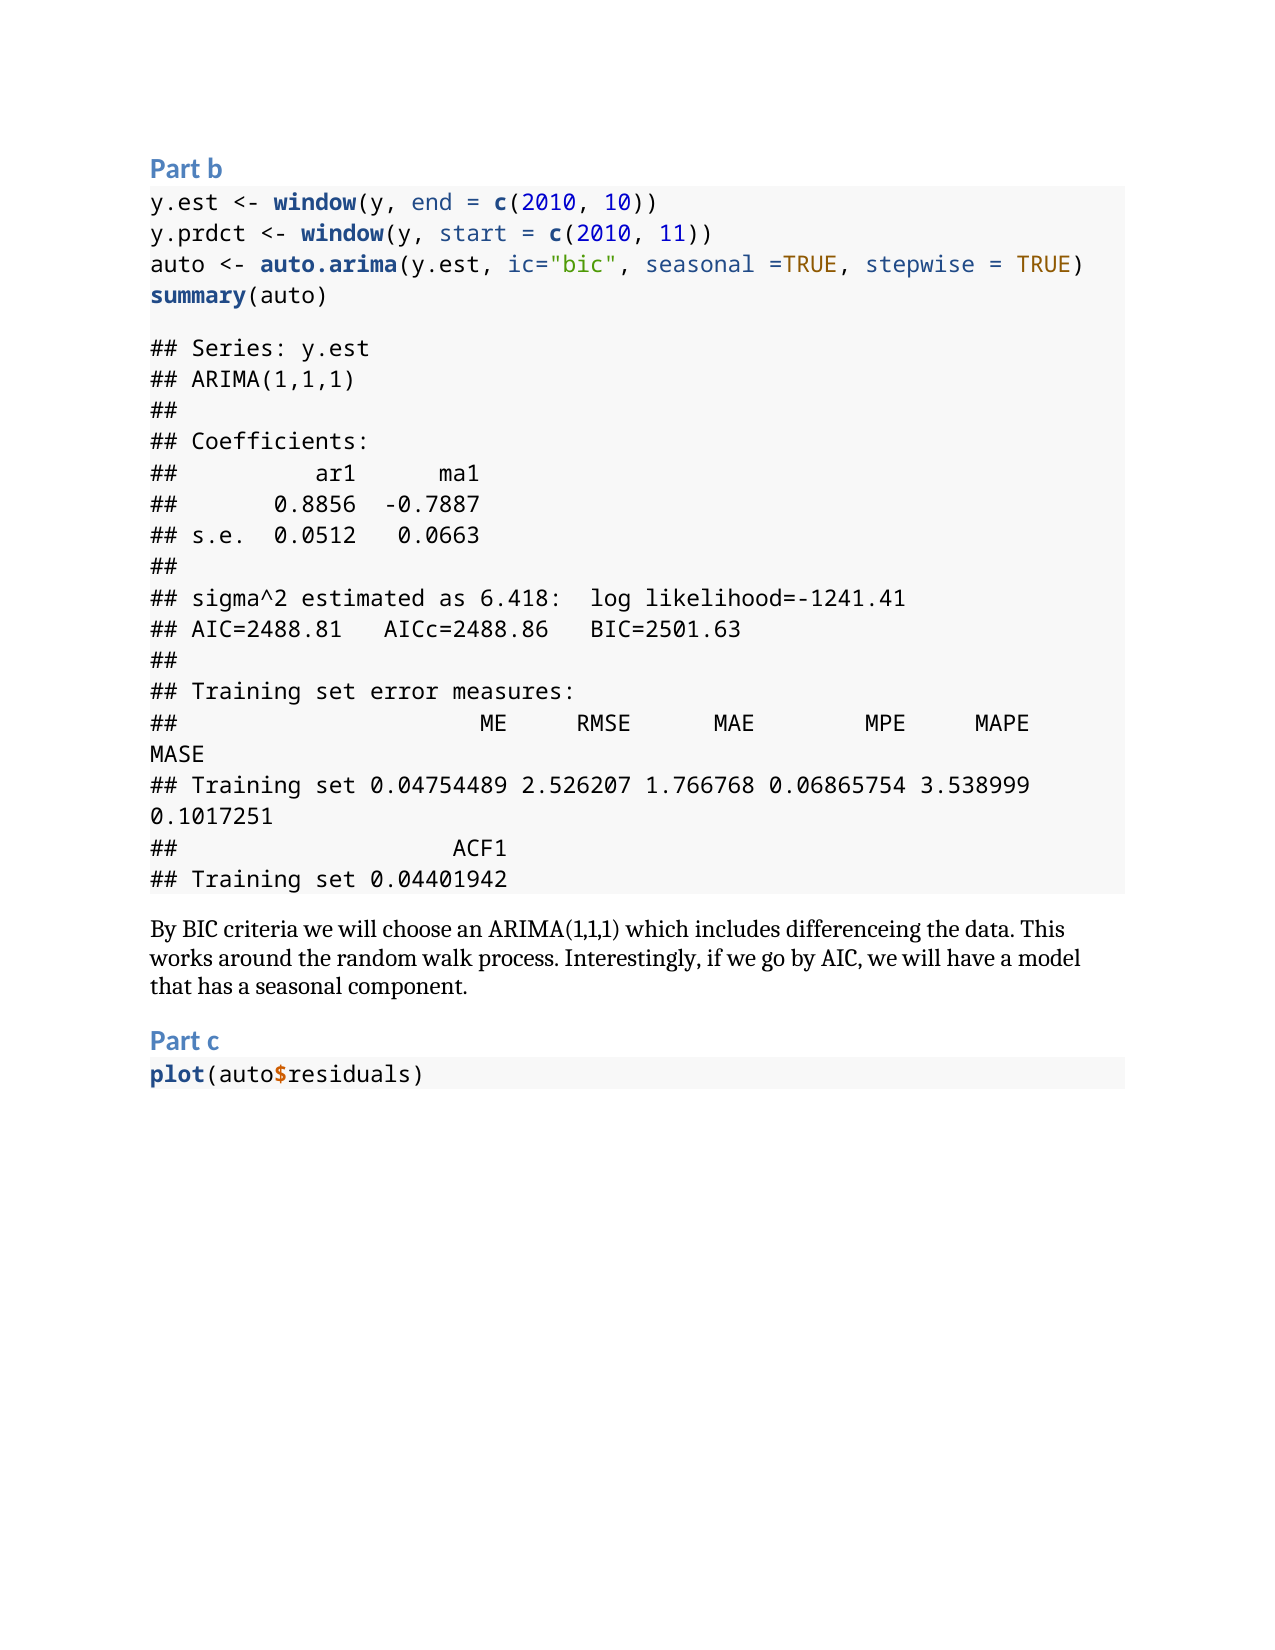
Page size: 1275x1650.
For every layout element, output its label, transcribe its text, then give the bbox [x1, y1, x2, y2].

subtitle Part c [150, 1022, 1125, 1057]
text ## Series: y.est ## ARIMA(1,1,1) ## ## Coefficients: ## ar1 ma1 ## 0.8856 -0.7887 ## s.e. 0.0512 0.0663 ## ## sigma^2 estimated as 6.418: log likelihood=-1241.41 ## AIC=2488.81 AICc=2488.86 BIC=2501.63 ## ## Training set error measures: ## ME RMSE MAE MPE MAPE MASE ## Training set 0.04754489 2.526207 1.766768 0.06865754 3.538999 0.1017251 ## ACF1 ## Training set 0.04401942 [150, 331, 1125, 894]
text By BIC criteria we will choose an ARIMA(1,1,1) which includes differenceing the data. This works around the random walk process. Interestingly, if we go by AIC, we will have a model that has a seasonal component. [150, 915, 1125, 1001]
subtitle Part b [150, 150, 1125, 186]
text y.est <- window(y, end = c(2010, 10)) y.prdct <- window(y, start = c(2010, 11)) auto <- auto.arima(y.est, ic="bic", seasonal =TRUE, stepwise = TRUE) summary(auto) [329, 186, 1125, 311]
text plot(auto$residuals) [150, 1057, 1125, 1089]
